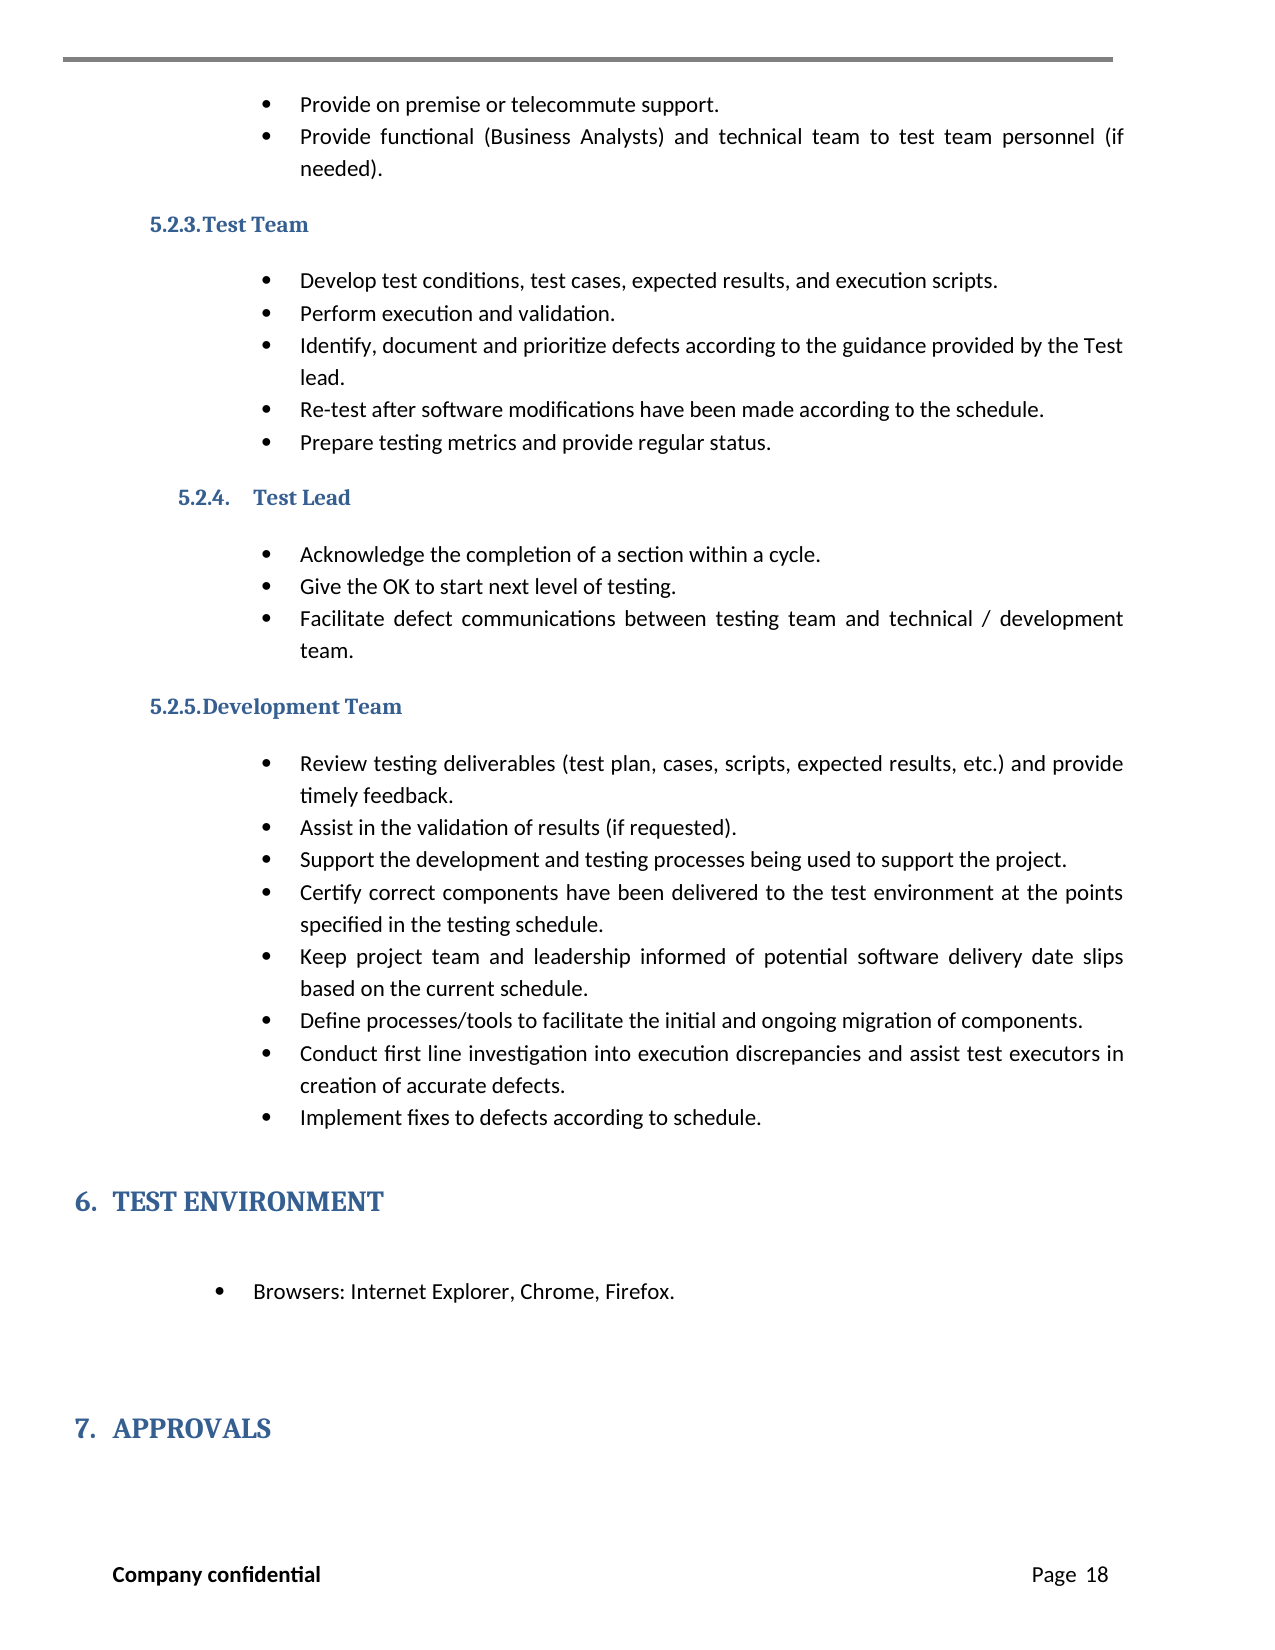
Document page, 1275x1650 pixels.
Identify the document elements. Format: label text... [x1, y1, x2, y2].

list Conduct first line investigation into execution discrepancies and assist test executors in creation of accurate defects. [262, 1039, 1125, 1099]
list Develop test conditions, test cases, expected results, and execution scripts. [262, 267, 1125, 295]
list Assist in the validation of results (if requested). [262, 813, 1125, 841]
list Keep project team and leadership informed of potential software delivery date slips based on the current schedule. [262, 942, 1125, 1002]
list Re-test after software modifications have been made according to the schedule. [262, 395, 1125, 423]
subtitle Test Team [150, 211, 1125, 238]
list Certify correct components have been delivered to the test environment at the points specified in the testing schedule. [262, 878, 1125, 938]
list Review testing deliverables (test plan, cases, scripts, expected results, etc.) and provide timely feedback. [262, 749, 1125, 809]
list Facilitate defect communications between testing team and technical / development team. [262, 604, 1125, 664]
subtitle Development Team [150, 694, 1125, 720]
list Define processes/tools to facilitate the initial and ongoing migration of components. [262, 1006, 1125, 1034]
list Browsers: Internet Explorer, Chrome, Firefox. [216, 1277, 1125, 1305]
list Identify, document and prioritize defects according to the guidance provided by the Test lead. [262, 331, 1125, 391]
subtitle APPROVALS [75, 1412, 1125, 1446]
list Perform execution and validation. [262, 299, 1125, 327]
list Give the OK to start next level of testing. [262, 572, 1125, 600]
list Provide functional (Business Analysts) and technical team to test team personnel (if needed). [262, 122, 1125, 182]
list Implement fixes to defects according to schedule. [262, 1103, 1125, 1131]
subtitle TEST ENVIRONMENT [75, 1185, 1125, 1219]
list Acknowledge the completion of a section within a cycle. [262, 540, 1125, 568]
list Prepare testing metrics and provide regular status. [262, 428, 1125, 456]
list Support the development and testing processes being used to support the project. [262, 846, 1125, 873]
list Provide on premise or telecommute support. [262, 90, 1125, 118]
subtitle Test Lead [178, 485, 1125, 511]
